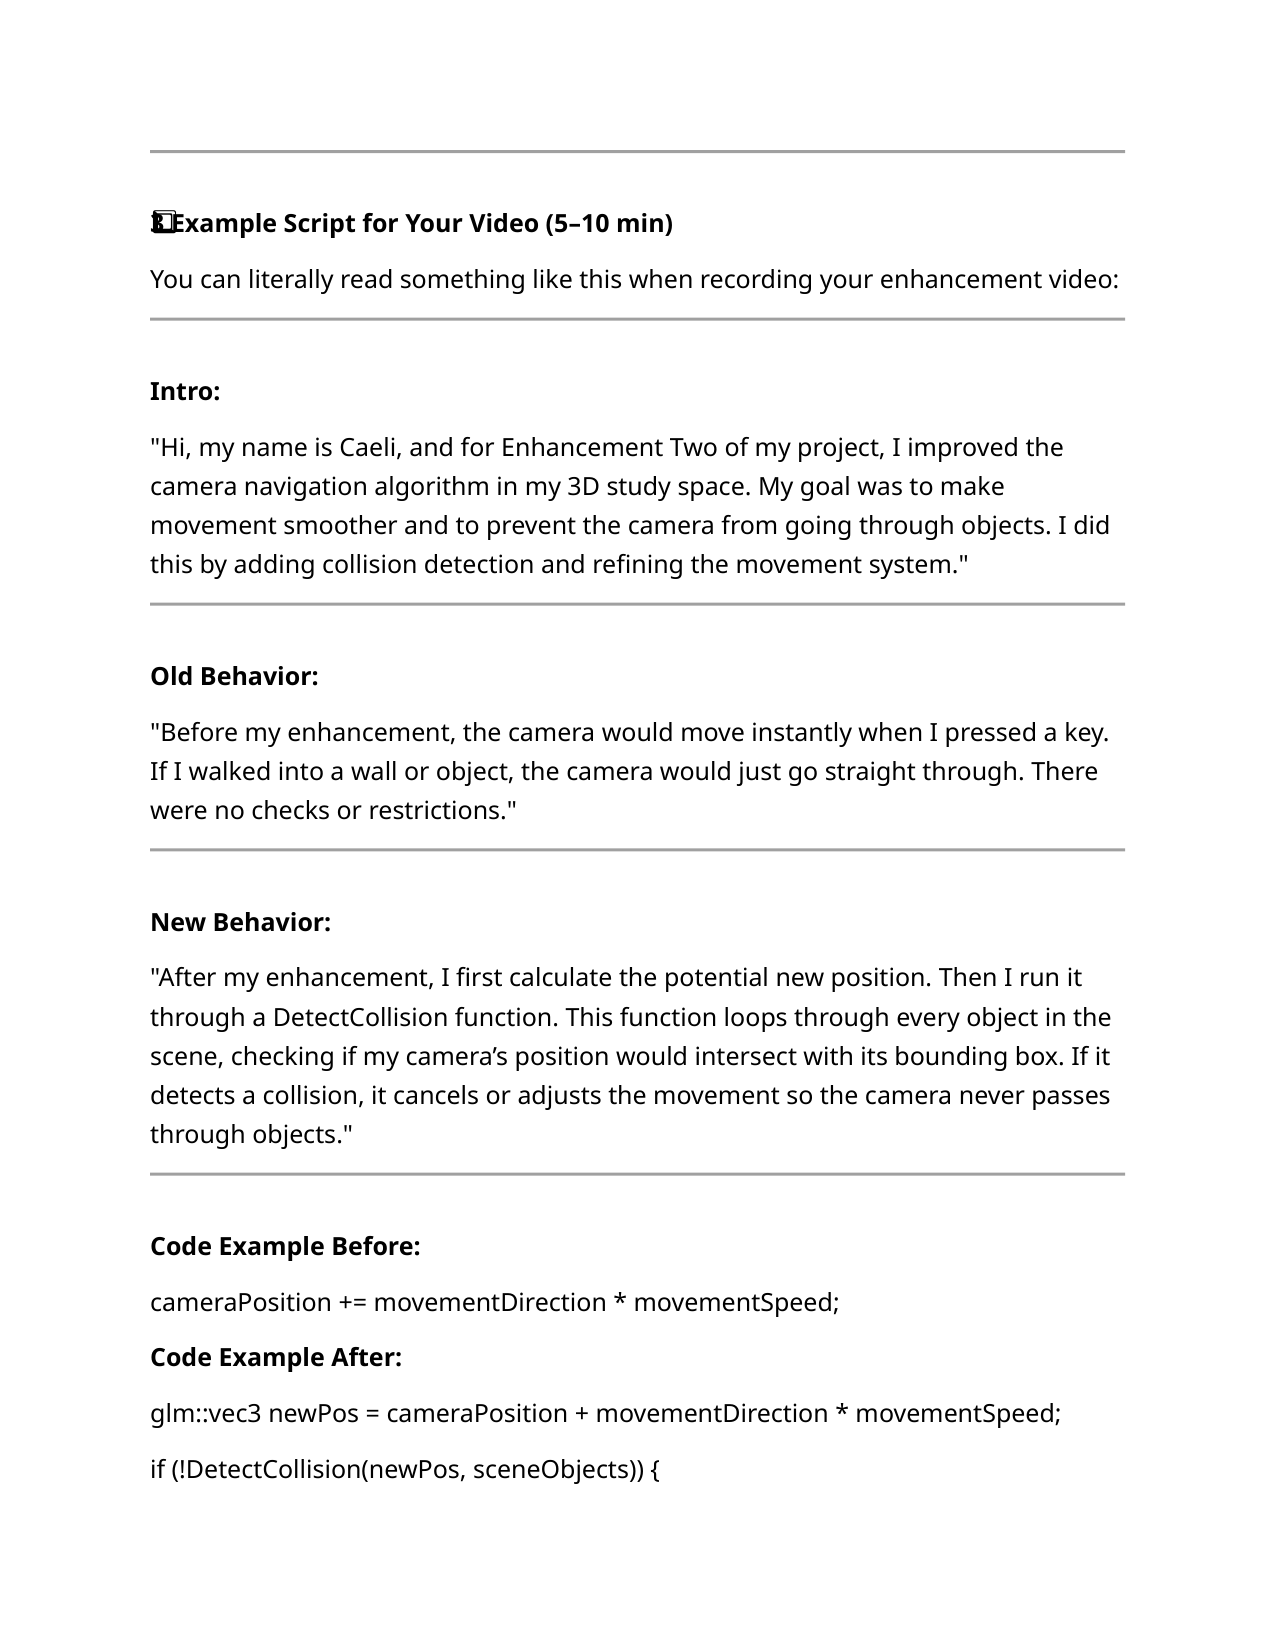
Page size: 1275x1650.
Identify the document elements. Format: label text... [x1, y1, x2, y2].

text You can literally read something like this when recording your enhancement video: [150, 262, 1125, 296]
text "Before my enhancement, the camera would move instantly when I pressed a key. If I walked into a wall or object, the camera would just go straight through. There were no checks or restrictions." [150, 714, 1125, 827]
text New Behavior: [150, 904, 1125, 938]
text Intro: [150, 373, 1125, 407]
text "Hi, my name is Caeli, and for Enhancement Two of my project, I improved the camera navigation algorithm in my 3D study space. My goal was to make movement smoother and to prevent the camera from going through objects. I did this by adding collision detection and refining the movement system." [150, 429, 1125, 581]
text "After my enhancement, I first calculate the potential new position. Then I run it through a DetectCollision function. This function loops through every object in the scene, checking if my camera’s position would intersect with its bounding box. If it detects a collision, it cancels or adjusts the movement so the camera never passes through objects." [150, 960, 1125, 1151]
text cameraPosition += movementDirection * movementSpeed; [150, 1284, 1125, 1318]
text glm::vec3 newPos = cameraPosition + movementDirection * movementSpeed; [150, 1396, 1125, 1430]
text Code Example Before: [150, 1228, 1125, 1262]
text if (!DetectCollision(newPos, sceneObjects)) { [150, 1452, 1125, 1486]
text Code Example After: [150, 1340, 1125, 1374]
text 3️⃣ Example Script for Your Video (5–10 min) [150, 206, 1125, 240]
text Old Behavior: [150, 658, 1125, 692]
